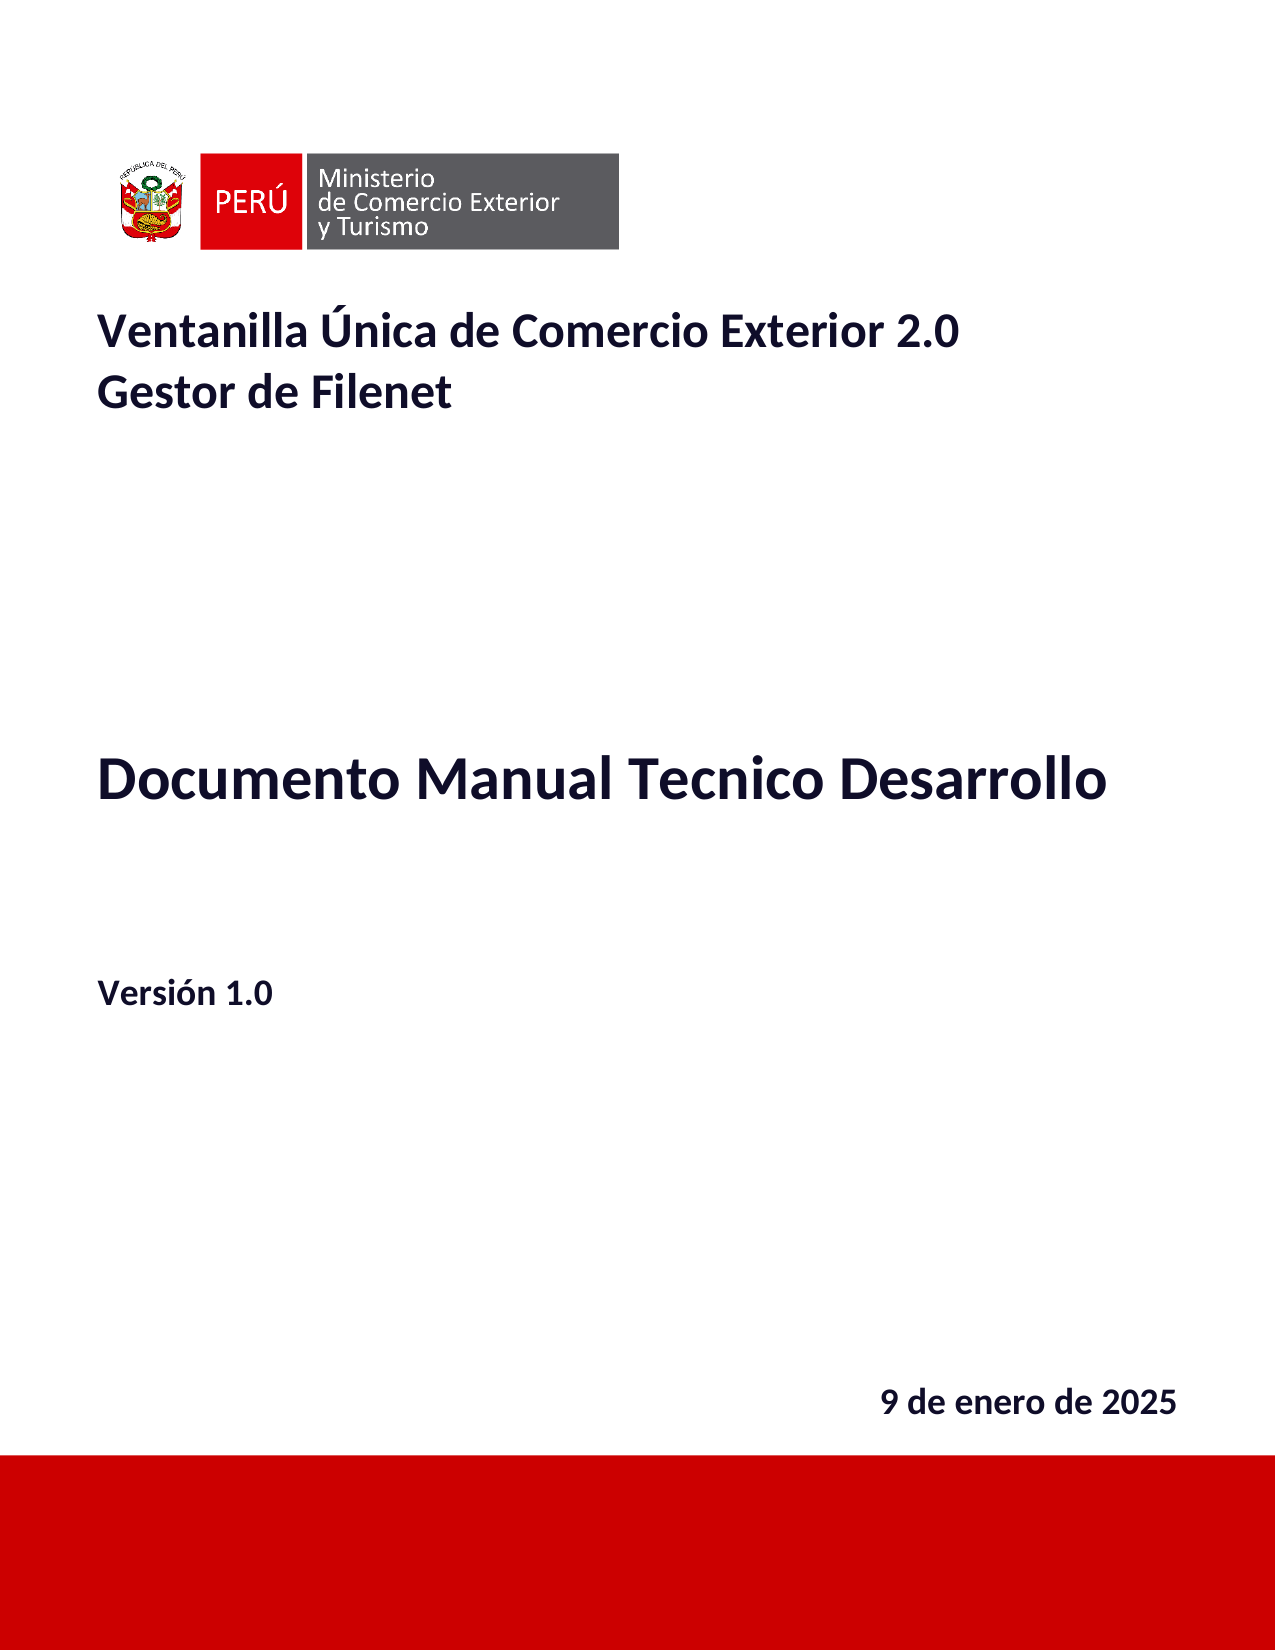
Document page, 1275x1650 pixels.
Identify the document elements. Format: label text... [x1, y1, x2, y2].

text Ventanilla Única de Comercio Exterior 2.0 [97, 299, 1177, 360]
text 9 de enero de 2025 [97, 1378, 1177, 1424]
text Documento Manual Tecnico Desarrollo [97, 739, 1177, 815]
text Gestor de Filenet [97, 360, 1177, 421]
text Versión 1.0 [97, 969, 1177, 1015]
picture [99, 150, 622, 253]
